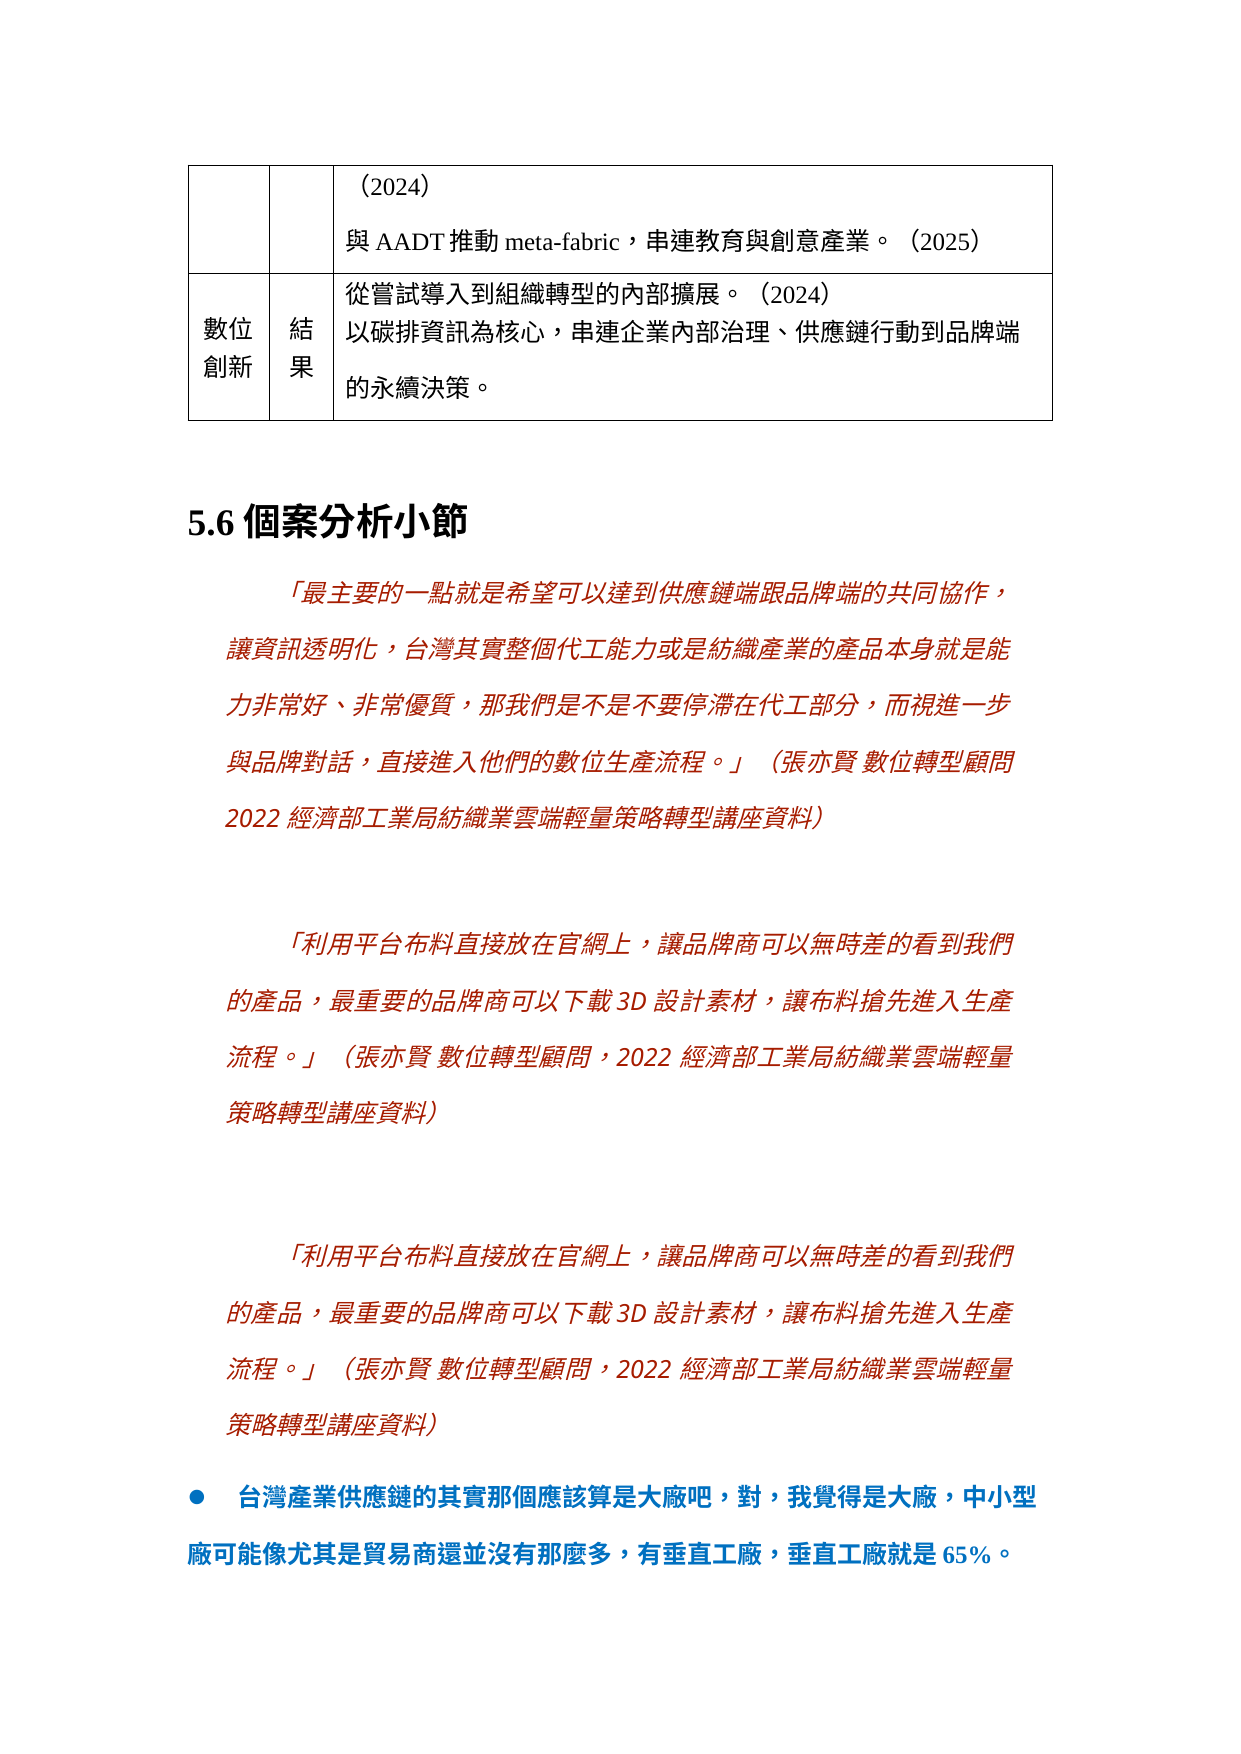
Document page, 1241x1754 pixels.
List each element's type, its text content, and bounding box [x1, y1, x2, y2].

table_cell 數位創新 [189, 274, 269, 419]
text 台灣產業供應鏈的其實那個應該算是大廠吧，對，我覺得是大廠，中小型廠可能像尤其是貿易商還並沒有那麼多，有垂直工廠，垂直工廠就是65%。 [187, 1477, 1053, 1571]
table_cell 合作與策略聯盟：技術整合到創新共創 與紡織數位升級發展協會簽署合約，加速國內外推廣。（2023） 深化關係，策略合作CLO Virtual Fashion研發創新技術。（2024） 與AADT推動meta-fabric，串連教育與創意產業。（2025） [334, 166, 1052, 273]
text 「利用平台布料直接放在官網上，讓品牌商可以無時差的看到我們的產品，最重要的品牌商可以下載3D設計素材，讓布料搶先進入生產流程。」（張亦賢 數位轉型顧問，2022 經濟部工業局紡織業雲端輕量策略轉型講座資料） [225, 924, 1015, 1130]
table_cell 結果 [270, 274, 333, 419]
subtitle 5.6 個案分析小節 [187, 481, 1053, 556]
text 「利用平台布料直接放在官網上，讓品牌商可以無時差的看到我們的產品，最重要的品牌商可以下載3D設計素材，讓布料搶先進入生產流程。」（張亦賢 數位轉型顧問，2022 經濟部工業局紡織業雲端輕量策略轉型講座資料） [225, 1236, 1015, 1442]
text 「最主要的一點就是希望可以達到供應鏈端跟品牌端的共同協作，讓資訊透明化，台灣其實整個代工能力或是紡織產業的產品本身就是能力非常好、非常優質，那我們是不是不要停滯在代工部分，而視進一步與品牌對話，直接進入他們的數位生產流程。」（張亦賢 數位轉型顧問，2022 經濟部工業局紡織業雲端輕量策略轉型講座資料） [225, 573, 1015, 835]
table_cell 從嘗試導入到組織轉型的內部擴展。（2024） 以碳排資訊為核心，串連企業內部治理、供應鏈行動到品牌端的永續決策。 [334, 274, 1052, 419]
